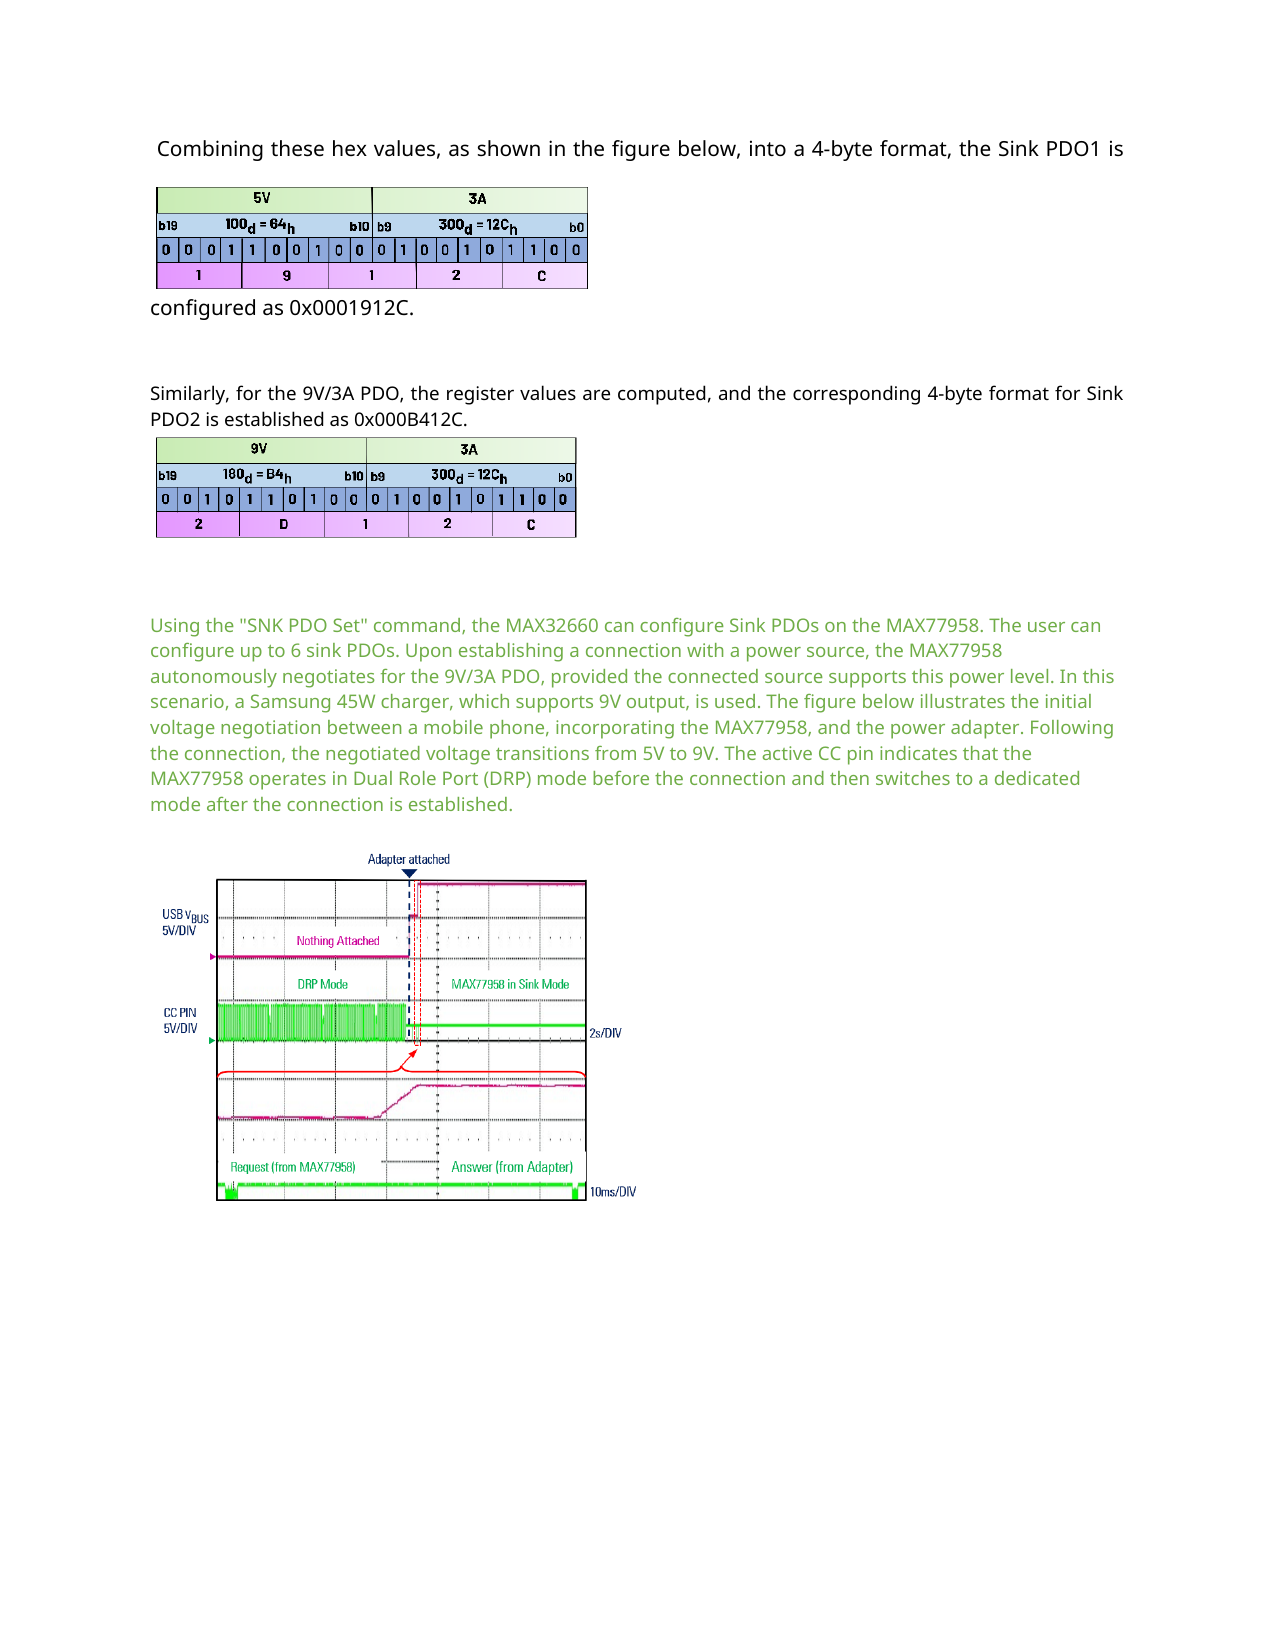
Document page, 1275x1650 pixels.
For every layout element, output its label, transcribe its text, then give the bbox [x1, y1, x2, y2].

picture [150, 434, 580, 541]
text Similarly, for the 9V/3A PDO, the register values are computed, and the corresponding 4-byte format for Sink PDO2 is established as 0x000B412C. [150, 380, 1125, 431]
text Using the "SNK PDO Set" command, the MAX32660 can configure Sink PDOs on the MAX77958. The user can configure up to 6 sink PDOs. Upon establishing a connection with a power source, the MAX77958 autonomously negotiates for the 9V/3A PDO, provided the connected source supports this power level. In this scenario, a Samsung 45W charger, which supports 9V output, is used. The figure below illustrates the initial voltage negotiation between a mobile phone, incorporating the MAX77958, and the power adapter. Following the connection, the negotiated voltage transitions from 5V to 9V. The active CC pin indicates that the MAX77958 operates in Dual Role Port (DRP) mode before the connection and then switches to a dedicated mode after the connection is established. [150, 612, 1125, 816]
picture [150, 845, 652, 1207]
picture [150, 183, 592, 293]
